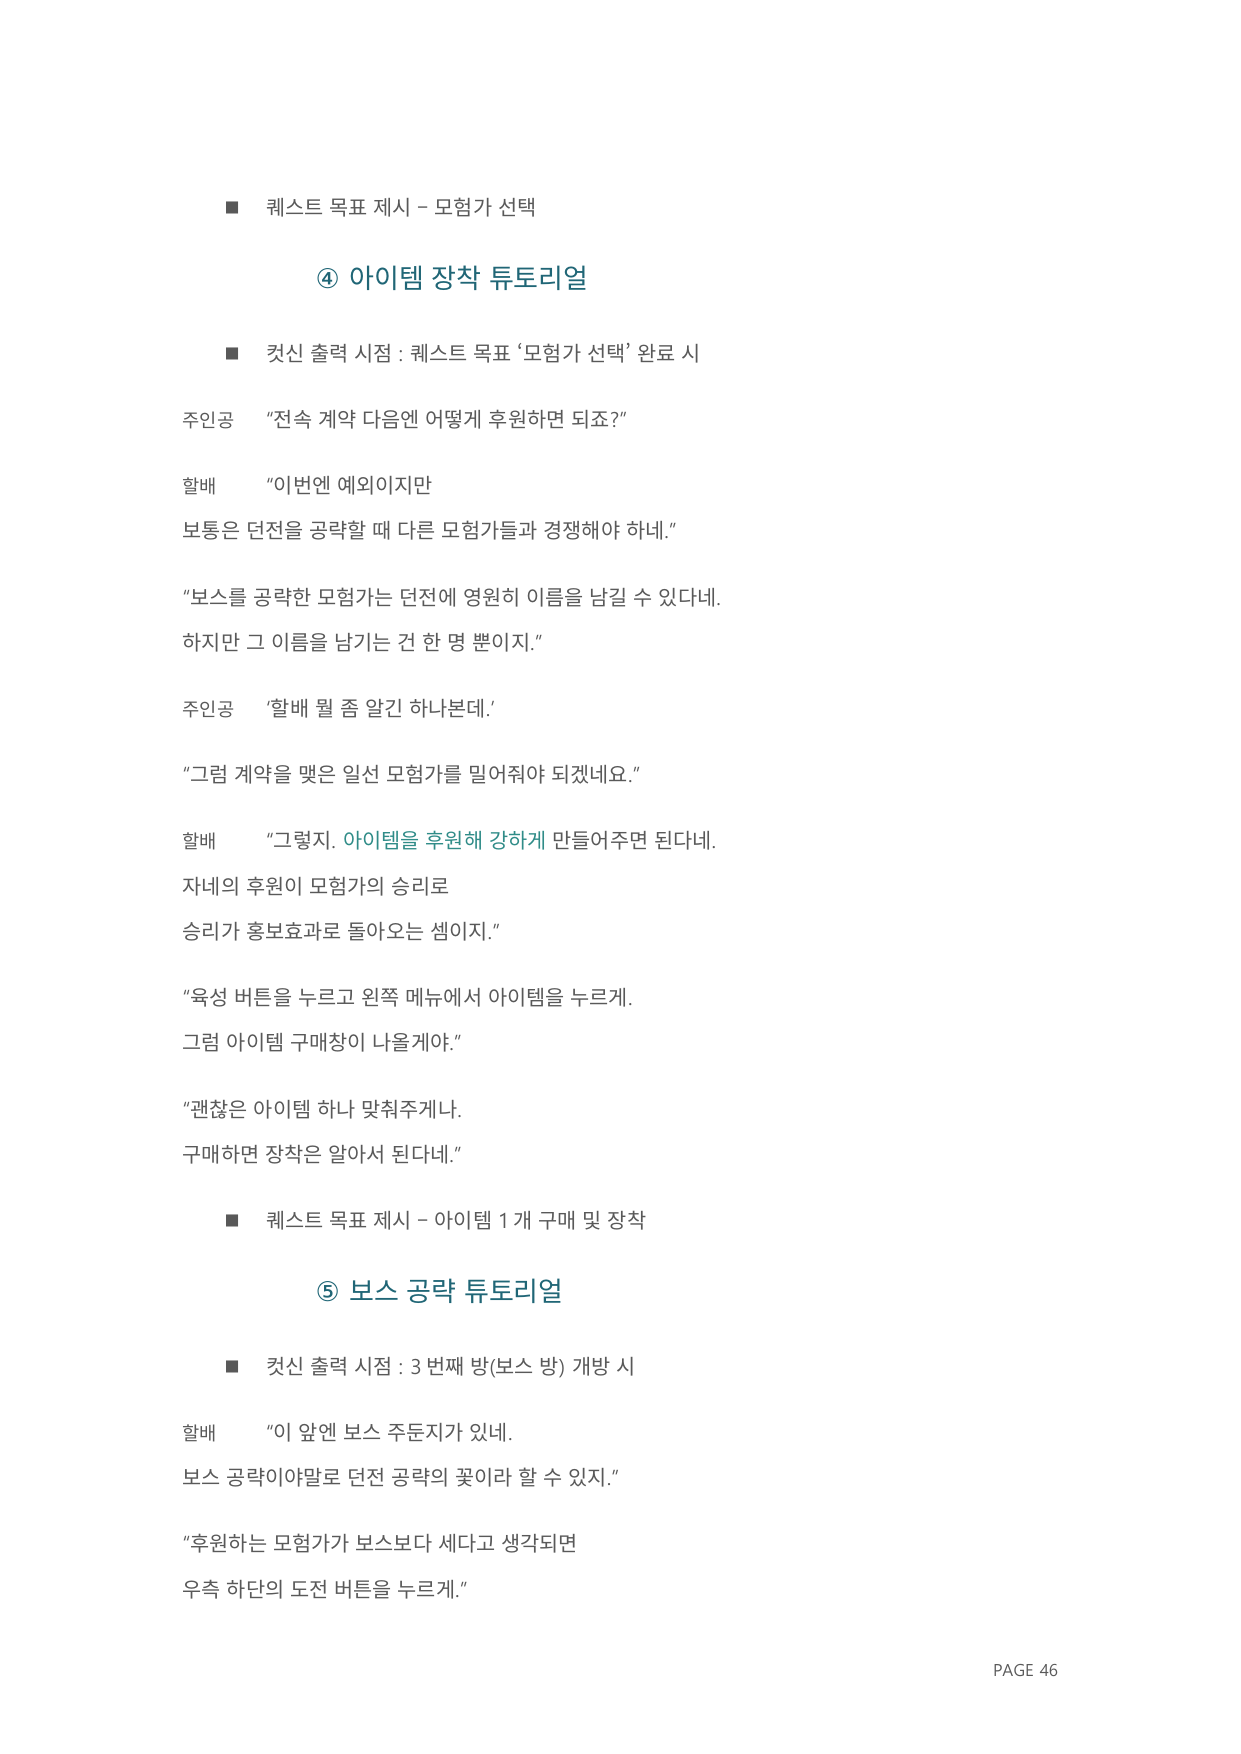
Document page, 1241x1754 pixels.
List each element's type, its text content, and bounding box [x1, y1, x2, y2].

text “후원하는 모험가가 보스보다 세다고 생각되면 우측 하단의 도전 버튼을 누르게.” [182, 1528, 1058, 1603]
text 주인공 ‘할배 뭘 좀 알긴 하나본데.’ [182, 692, 1058, 722]
list 퀘스트 목표 제시 – 모험가 선택 [224, 191, 1058, 221]
subtitle 보스 공략 튜토리얼 [315, 1270, 1058, 1310]
text “그럼 계약을 맺은 일선 모험가를 밀어줘야 되겠네요.” [182, 758, 1058, 789]
text “보스를 공략한 모험가는 던전에 영원히 이름을 남길 수 있다네. 하지만 그 이름을 남기는 건 한 명 뿐이지.” [182, 581, 1058, 656]
list 퀘스트 목표 제시 – 아이템 1개 구매 및 장착 [224, 1204, 1058, 1234]
text 할배 “그렇지. 아이템을 후원해 강하게 만들어주면 된다네. 자네의 후원이 모험가의 승리로 승리가 홍보효과로 돌아오는 셈이지.” [182, 824, 1058, 945]
text “괜찮은 아이템 하나 맞춰주게나. 구매하면 장착은 알아서 된다네.” [182, 1093, 1058, 1168]
text 할배 “이번엔 예외이지만 보통은 던전을 공략할 때 다른 모험가들과 경쟁해야 하네.” [182, 469, 1058, 545]
text 주인공 “전속 계약 다음엔 어떻게 후원하면 되죠?” [182, 403, 1058, 433]
text “육성 버튼을 누르고 왼쪽 메뉴에서 아이템을 누르게. 그럼 아이템 구매창이 나올게야.” [182, 981, 1058, 1057]
subtitle 아이템 장착 튜토리얼 [315, 257, 1058, 297]
list 컷신 출력 시점 : 3번째 방(보스 방) 개방 시 [224, 1350, 1058, 1380]
text 할배 “이 앞엔 보스 주둔지가 있네. 보스 공략이야말로 던전 공략의 꽃이라 할 수 있지.” [182, 1416, 1058, 1492]
list 컷신 출력 시점 : 퀘스트 목표 ‘모험가 선택’ 완료 시 [224, 337, 1058, 367]
